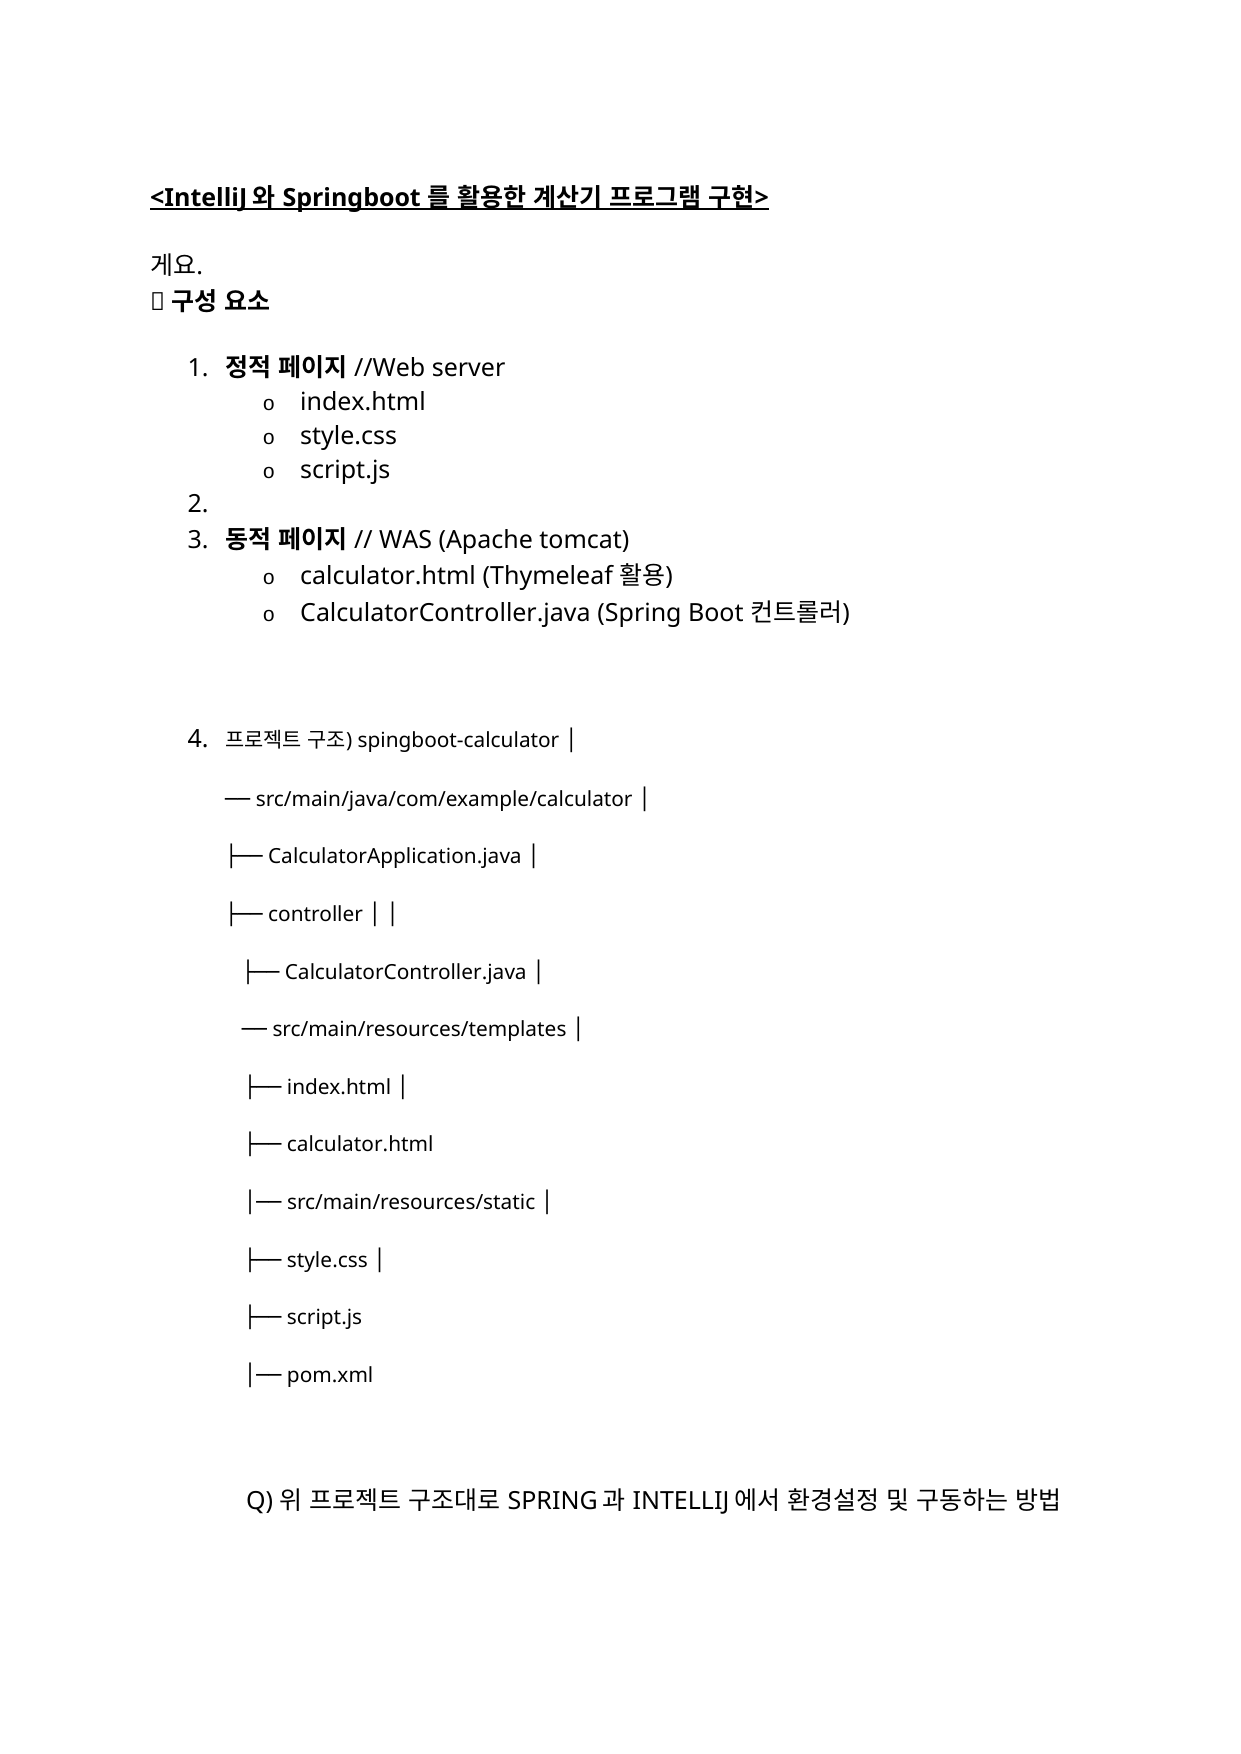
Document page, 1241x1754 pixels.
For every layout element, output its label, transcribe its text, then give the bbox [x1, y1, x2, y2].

text ├── style.css │ [233, 1245, 1090, 1273]
text ├── controller │ │ [225, 899, 1090, 928]
list 정적 페이지 //Web server [187, 347, 1090, 383]
list calculator.html (Thymeleaf 활용) [262, 556, 1090, 592]
list 프로젝트 구조) spingboot-calculator │ [187, 721, 1090, 755]
text Q) 위 프로젝트 구조대로 SPRING과 INTELLIJ에서 환경설정 및 구동하는 방법 [233, 1481, 1090, 1517]
text ├── CalculatorApplication.java │ [225, 842, 1090, 870]
text ├── calculator.html [233, 1129, 1090, 1158]
list script.js [262, 451, 1090, 486]
text 게요. 📌 구성 요소 [150, 245, 1090, 318]
text ── src/main/resources/templates │ [233, 1014, 1090, 1043]
text <IntelliJ와 Springboot 를 활용한 계산기 프로그램 구현> [150, 177, 1090, 213]
list CalculatorController.java (Spring Boot 컨트롤러) [262, 592, 1090, 628]
text ├── script.js [233, 1302, 1090, 1331]
text ├── index.html │ [233, 1072, 1090, 1100]
text │── pom.xml [233, 1360, 1090, 1388]
list style.css [262, 417, 1090, 451]
text │── src/main/resources/static │ [233, 1187, 1090, 1216]
list 동적 페이지 // WAS (Apache tomcat) [187, 519, 1090, 556]
text ── src/main/java/com/example/calculator │ [225, 784, 1090, 812]
text ├── CalculatorController.java │ [233, 957, 1090, 985]
list index.html [262, 383, 1090, 417]
